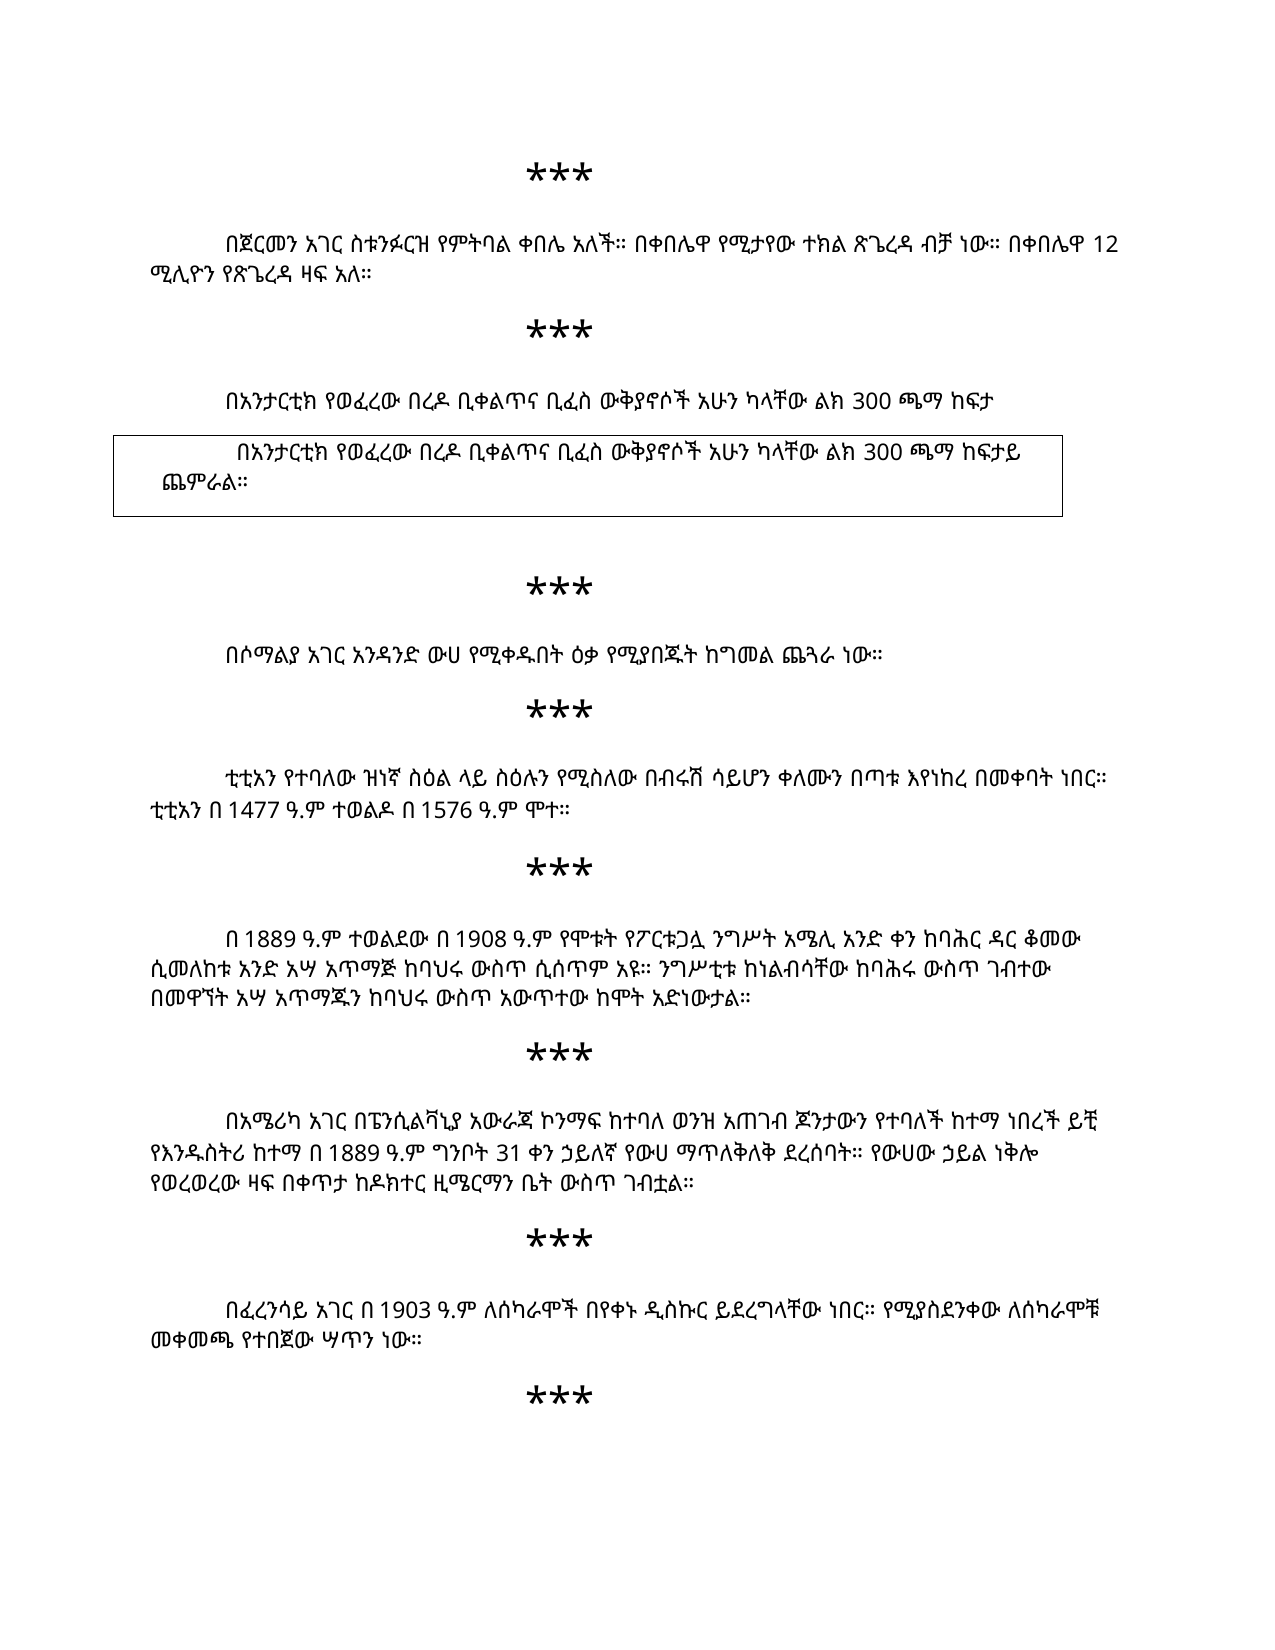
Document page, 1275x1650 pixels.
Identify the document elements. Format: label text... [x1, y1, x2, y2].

text *** [150, 150, 1125, 207]
text *** [150, 845, 1125, 901]
text በፈረንሳይ አገር በ1903 ዓ.ም ለሰካራሞች በየቀኑ ዲስኩር ይደረግላቸው ነበር። የሚያስደንቀው ለሰካራሞቹ መቀመጫ የተበጀው ሣጥን ነው። [150, 1294, 1125, 1354]
text ቲቲአን የተባለው ዝነኛ ስዕል ላይ ስዕሉን የሚስለው በብሩሽ ሳይሆን ቀለሙን በጣቱ እየነከረ በመቀባት ነበር። ቲቲአን በ1477 ዓ.ም ተወልዶ በ1576 ዓ.ም ሞተ። [150, 765, 1125, 826]
text *** [450, 564, 1125, 621]
text በአሜሪካ አገር በፔንሲልቫኒያ አውራጃ ኮንማፍ ከተባለ ወንዝ አጠገብ ጆንታውን የተባለች ከተማ ነበረች ይቺ የእንዱስትሪ ከተማ በ1889 ዓ.ም ግንቦት 31 ቀን ኃይለኛ የውሀ ማጥለቅለቅ ደረሰባት። የውሀው ኃይል ነቅሎ የወረወረው ዛፍ በቀጥታ ከዶክተር ዚሜርማን ቤት ውስጥ ገብቷል። [150, 1108, 1125, 1197]
text በ1889 ዓ.ም ተወልደው በ1908 ዓ.ም የሞቱት የፖርቱጋሏ ንግሥት አሜሊ አንድ ቀን ከባሕር ዳር ቆመው ሲመለከቱ አንድ አሣ አጥማጅ ከባህሩ ውስጥ ሲሰጥም አዩ። ንግሥቲቱ ከነልብሳቸው ከባሕሩ ውስጥ ገብተው በመዋኘት አሣ አጥማጁን ከባህሩ ውስጥ አውጥተው ከሞት አድነውታል። [150, 923, 1125, 1011]
text በሶማልያ አገር አንዳንድ ውሀ የሚቀዱበት ዕቃ የሚያበጁት ከግመል ጨጓራ ነው። [150, 642, 1125, 668]
table_header በአንታርቲክ የወፈረው በረዶ ቢቀልጥና ቢፈስ ውቅያኖሶች አሁን ካላቸው ልክ 300 ጫማ ከፍታይ ጨምራል። [114, 436, 1062, 516]
text *** [150, 1216, 1125, 1273]
text *** [150, 687, 1125, 744]
text በአንታርቲክ የወፈረው በረዶ ቢቀልጥና ቢፈስ ውቅያኖሶች አሁን ካላቸው ልክ 300 ጫማ ከፍታ [150, 384, 1125, 416]
text *** [150, 1030, 1125, 1087]
text በጀርመን አገር ስቱንፉርዝ የምትባል ቀበሌ አለች። በቀበሌዋ የሚታየው ተክል ጽጌረዳ ብቻ ነው። በቀበሌዋ 12 ሚሊዮን የጽጌረዳ ዛፍ አለ። [150, 228, 1125, 288]
text *** [150, 1373, 1125, 1429]
text *** [150, 307, 1125, 363]
